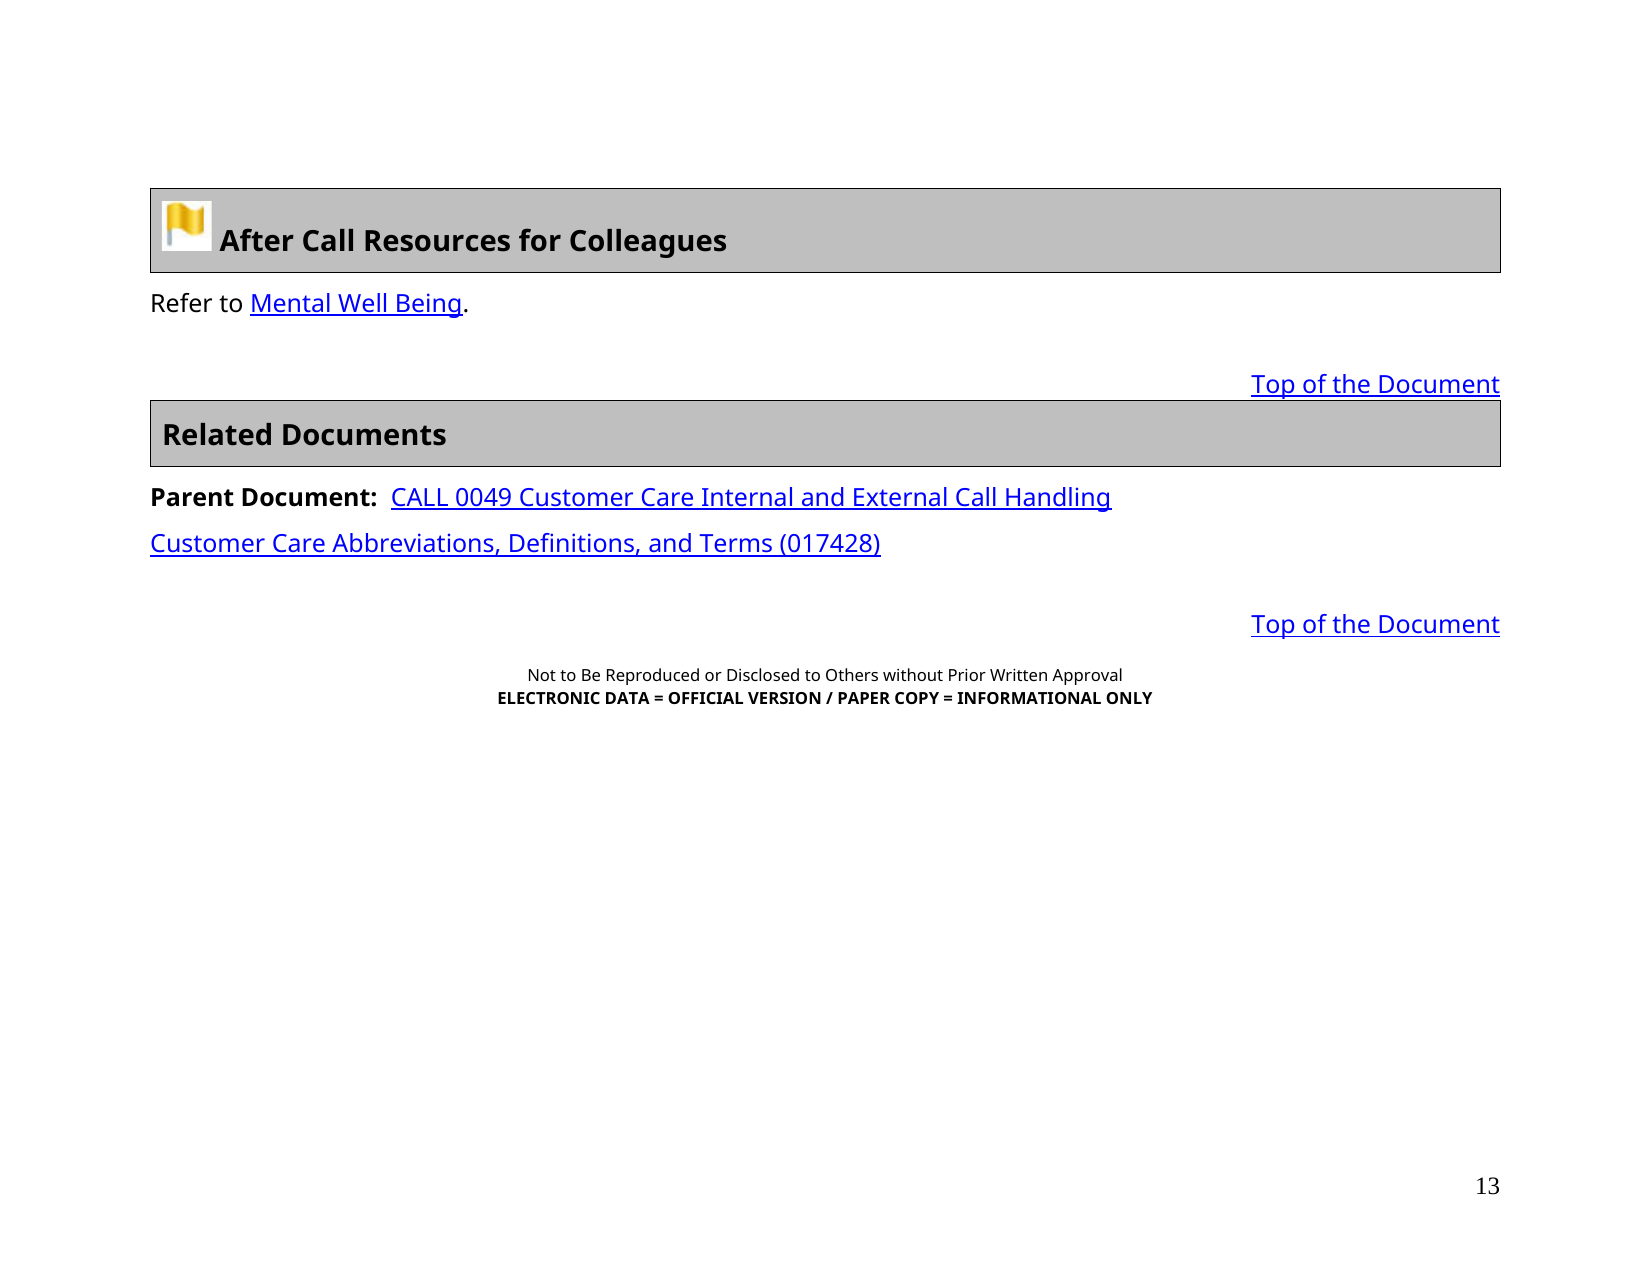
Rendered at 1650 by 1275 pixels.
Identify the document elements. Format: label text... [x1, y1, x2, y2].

text Not to Be Reproduced or Disclosed to Others without Prior Written Approval [150, 663, 1500, 686]
text Top of the Document [150, 607, 1500, 641]
text Customer Care Abbreviations, Definitions, and Terms (017428) [150, 526, 1500, 560]
text Refer to Mental Well Being. [150, 286, 1500, 320]
picture [161, 201, 212, 251]
table_header Related Documents [151, 401, 1500, 466]
text Top of the Document [150, 366, 1500, 400]
text ELECTRONIC DATA = OFFICIAL VERSION / PAPER COPY = INFORMATIONAL ONLY [150, 686, 1500, 709]
table_header After Call Resources for Colleagues [151, 189, 1500, 272]
text Parent Document: CALL 0049 Customer Care Internal and External Call Handling [150, 479, 1500, 514]
